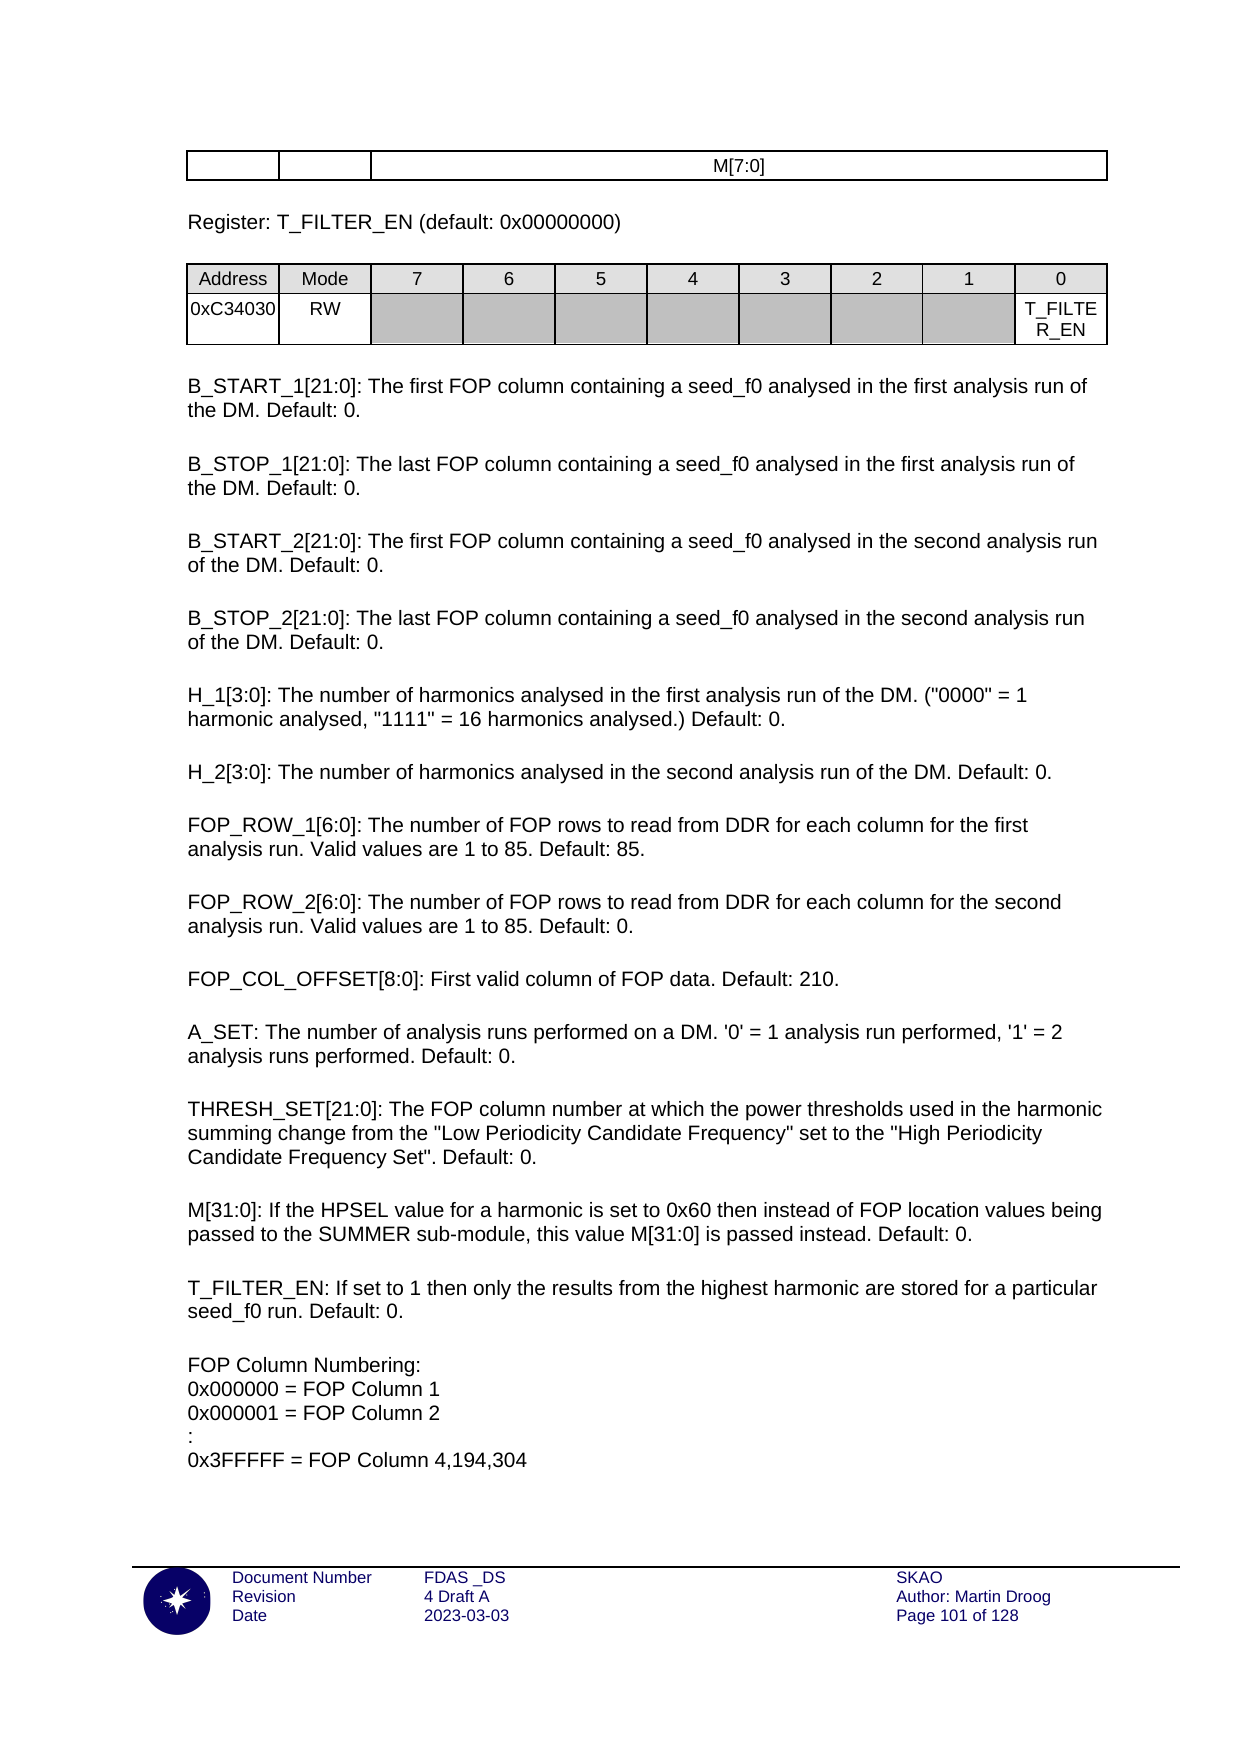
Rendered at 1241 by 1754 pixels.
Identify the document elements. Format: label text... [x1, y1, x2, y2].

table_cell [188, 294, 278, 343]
text H_2[3:0]: The number of harmonics analysed in the second analysis run of the DM. Default: 0. [187, 760, 1107, 784]
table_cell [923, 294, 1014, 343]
picture [143, 1567, 211, 1635]
text B_STOP_2[21:0]: The last FOP column containing a seed_f0 analysed in the second analysis run of the DM. Default: 0. [187, 606, 1107, 653]
text B_START_1[21:0]: The first FOP column containing a seed_f0 analysed in the first analysis run of the DM. Default: 0. [187, 374, 1107, 422]
text FOP_ROW_2[6:0]: The number of FOP rows to read from DDR for each column for the second analysis run. Valid values are 1 to 85. Default: 0. [187, 890, 1107, 938]
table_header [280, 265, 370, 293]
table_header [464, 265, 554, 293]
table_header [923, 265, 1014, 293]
text B_STOP_1[21:0]: The last FOP column containing a seed_f0 analysed in the first analysis run of the DM. Default: 0. [187, 451, 1107, 499]
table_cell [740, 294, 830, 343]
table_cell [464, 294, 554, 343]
text FOP_COL_OFFSET[8:0]: First valid column of FOP data. Default: 210. [187, 967, 1107, 991]
text A_SET: The number of analysis runs performed on a DM. '0' = 1 analysis run performed, '1' = 2 analysis runs performed. Default: 0. [187, 1020, 1107, 1068]
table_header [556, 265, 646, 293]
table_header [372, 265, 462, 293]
text Register: T_FILTER_EN (default: 0x00000000) [187, 210, 1107, 234]
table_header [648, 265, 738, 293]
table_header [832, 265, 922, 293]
text T_FILTER_EN: If set to 1 then only the results from the highest harmonic are stored for a particular seed_f0 run. Default: 0. [187, 1275, 1107, 1323]
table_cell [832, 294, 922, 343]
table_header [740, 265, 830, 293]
text B_START_2[21:0]: The first FOP column containing a seed_f0 analysed in the second analysis run of the DM. Default: 0. [187, 528, 1107, 576]
text FOP Column Numbering: 0x000000 = FOP Column 1 0x000001 = FOP Column 2 : 0x3FFFFF = FOP Column 4,194,304 [187, 1352, 1107, 1472]
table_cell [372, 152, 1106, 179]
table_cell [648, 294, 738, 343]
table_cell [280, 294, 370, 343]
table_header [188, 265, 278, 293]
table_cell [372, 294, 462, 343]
text THRESH_SET[21:0]: The FOP column number at which the power thresholds used in the harmonic summing change from the "Low Periodicity Candidate Frequency" set to the "High Periodicity Candidate Frequency Set". Default: 0. [187, 1097, 1107, 1169]
text H_1[3:0]: The number of harmonics analysed in the first analysis run of the DM. ("0000" = 1 harmonic analysed, "1111" = 16 harmonics analysed.) Default: 0. [187, 683, 1107, 731]
text M[31:0]: If the HPSEL value for a harmonic is set to 0x60 then instead of FOP location values being passed to the SUMMER sub-module, this value M[31:0] is passed instead. Default: 0. [187, 1198, 1107, 1246]
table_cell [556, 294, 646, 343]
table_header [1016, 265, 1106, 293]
text FOP_ROW_1[6:0]: The number of FOP rows to read from DDR for each column for the first analysis run. Valid values are 1 to 85. Default: 85. [187, 813, 1107, 861]
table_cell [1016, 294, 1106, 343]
